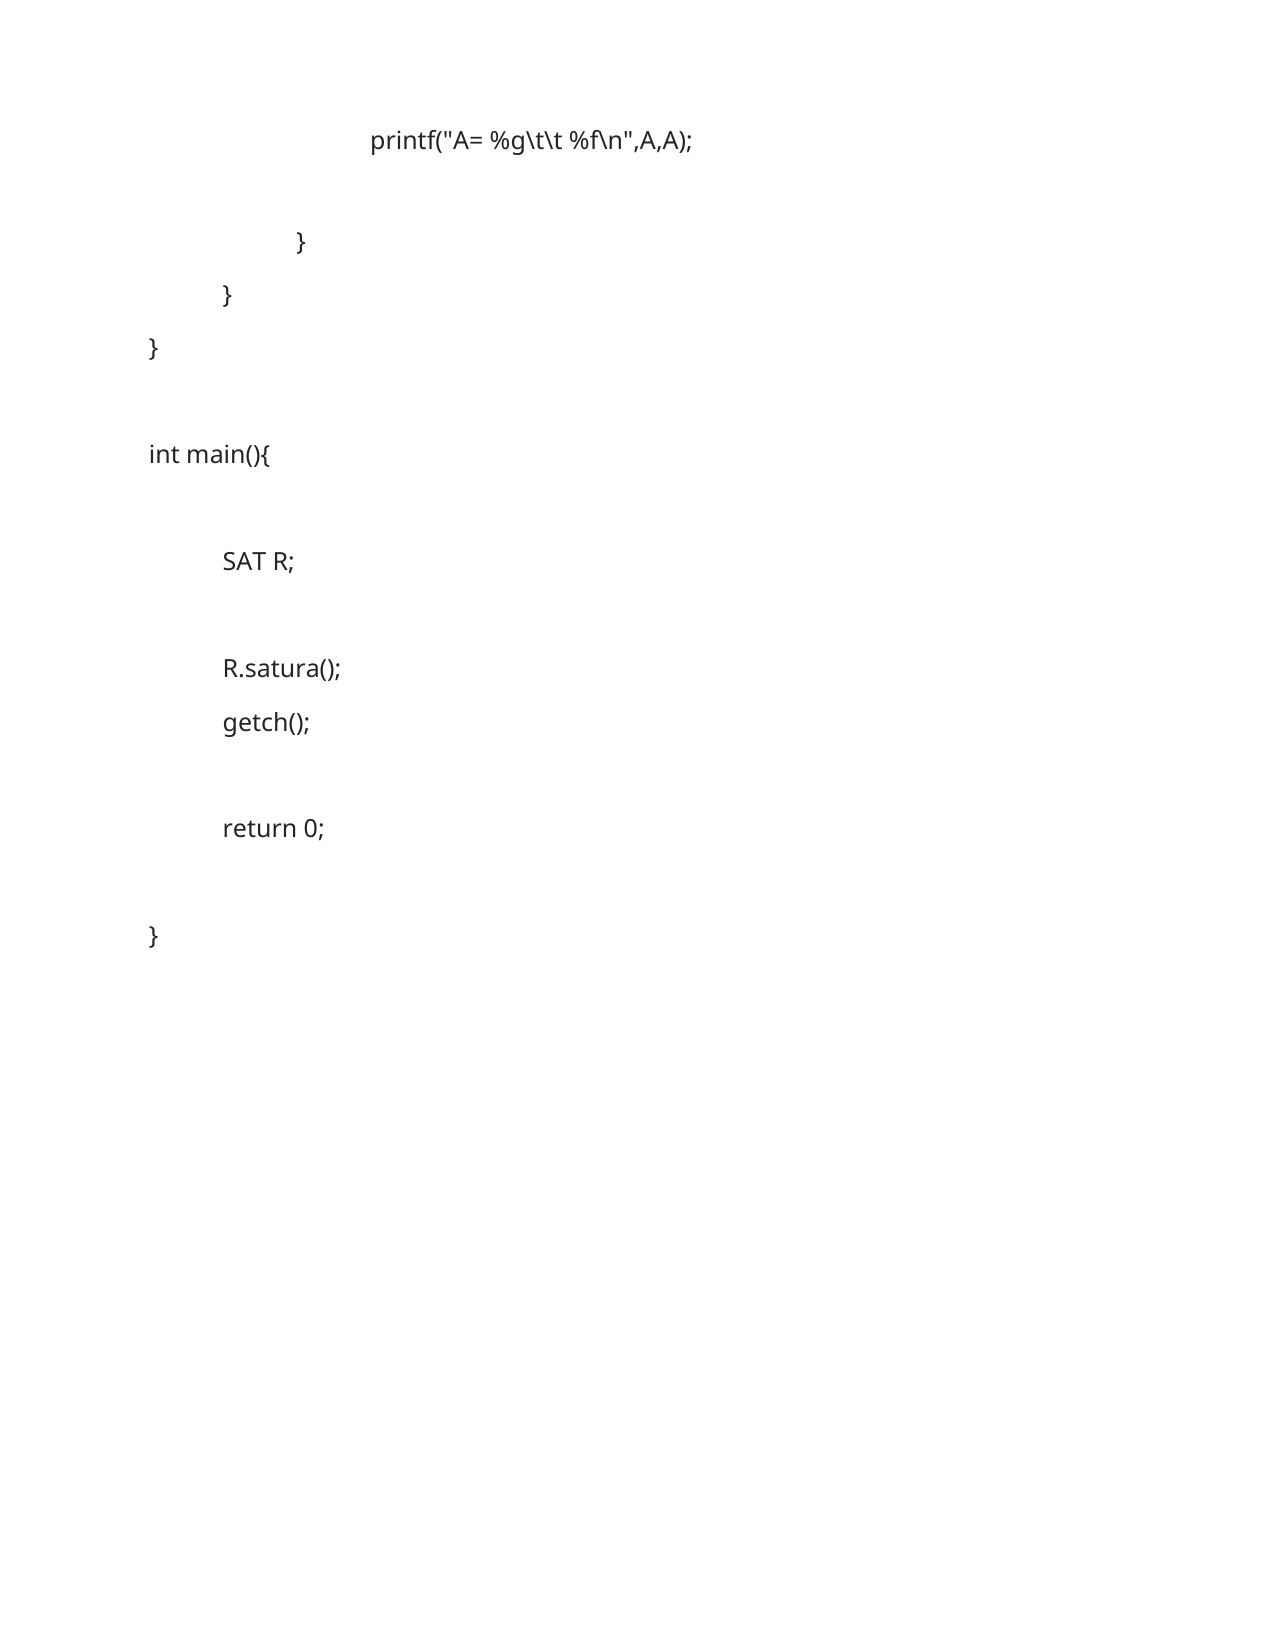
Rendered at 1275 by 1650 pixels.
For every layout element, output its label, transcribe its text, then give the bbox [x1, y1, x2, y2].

text int main(){ [75, 437, 1200, 471]
text getch(); [75, 704, 1200, 738]
text } [75, 223, 1200, 257]
text } [75, 330, 1200, 364]
text } [75, 918, 1200, 952]
text R.satura(); [75, 651, 1200, 685]
text } [75, 277, 1200, 311]
text return 0; [75, 811, 1200, 845]
text SAT R; [75, 544, 1200, 578]
text printf("A= %g\t\t %f\n",A,A); [75, 122, 1200, 156]
